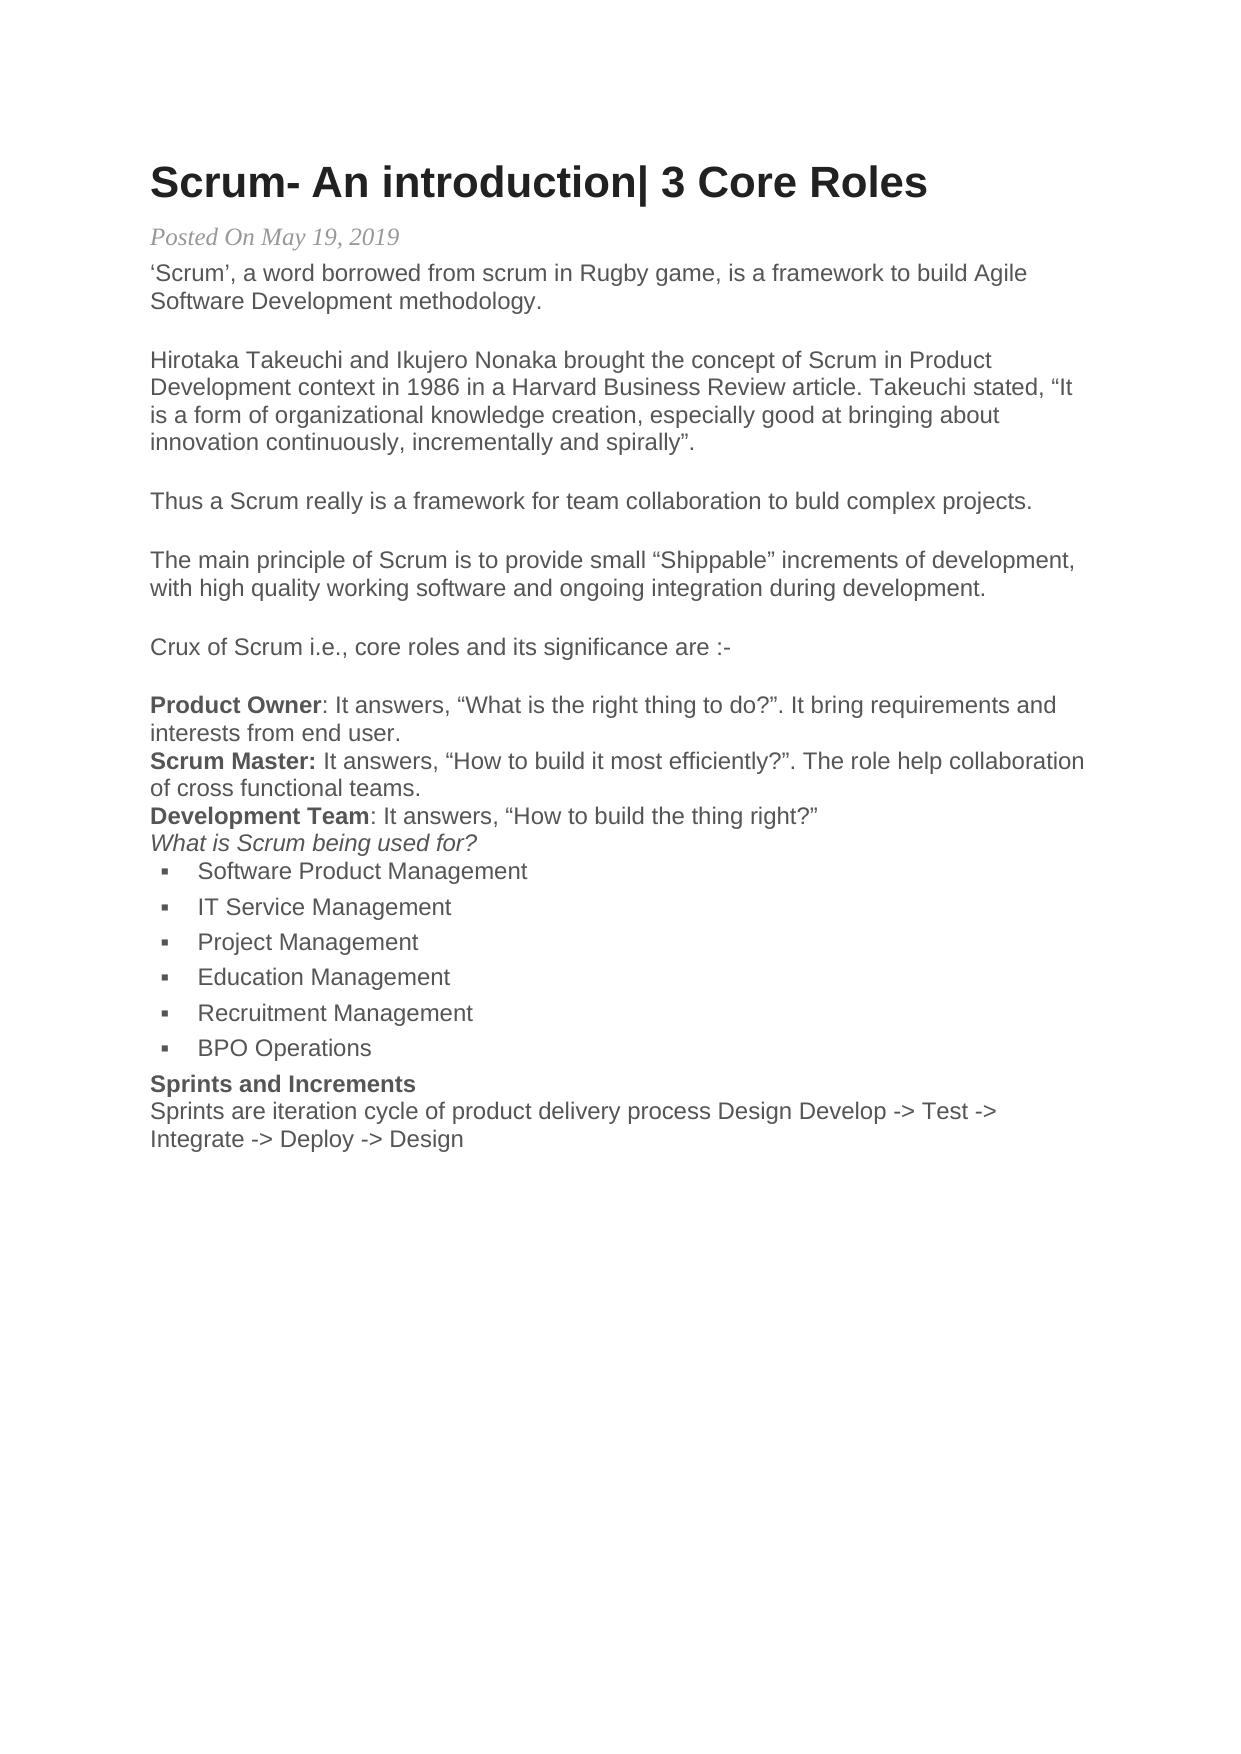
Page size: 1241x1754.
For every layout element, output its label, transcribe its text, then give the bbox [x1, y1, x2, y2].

text ‘Scrum’, a word borrowed from scrum in Rugby game, is a framework to build Agile Software Development methodology. [150, 259, 1090, 314]
text The main principle of Scrum is to provide small “Shippable” increments of development, with high quality working software and ongoing integration during development. [150, 546, 1090, 601]
list Software Product Management [160, 857, 1090, 884]
text What is Scrum being used for? [150, 829, 1090, 857]
text Crux of Scrum i.e., core roles and its significance are :- [150, 632, 1090, 660]
list Education Management [160, 963, 1090, 991]
text Posted On May 19, 2019 [150, 222, 1090, 251]
list Project Management [160, 928, 1090, 955]
text Sprints and Increments [150, 1069, 1090, 1097]
list IT Service Management [160, 892, 1090, 920]
text Development Team: It answers, “How to build the thing right?” [150, 802, 1090, 829]
list Recruitment Management [160, 999, 1090, 1026]
text Hirotaka Takeuchi and Ikujero Nonaka brought the concept of Scrum in Product Development context in 1986 in a Harvard Business Review article. Takeuchi stated, “It is a form of organizational knowledge creation, especially good at bringing about innovation continuously, incrementally and spirally”. [150, 346, 1090, 456]
text Scrum Master: It answers, “How to build it most efficiently?”. The role help collaboration of cross functional teams. [150, 747, 1090, 802]
text Sprints are iteration cycle of product delivery process Design Develop -> Test -> Integrate -> Deploy -> Design [150, 1097, 1090, 1152]
text Scrum- An introduction| 3 Core Roles [150, 150, 1090, 207]
text Product Owner: It answers, “What is the right thing to do?”. It bring requirements and interests from end user. [150, 691, 1090, 747]
list BPO Operations [160, 1034, 1090, 1062]
text Thus a Scrum really is a framework for team collaboration to buld complex projects. [150, 487, 1090, 515]
